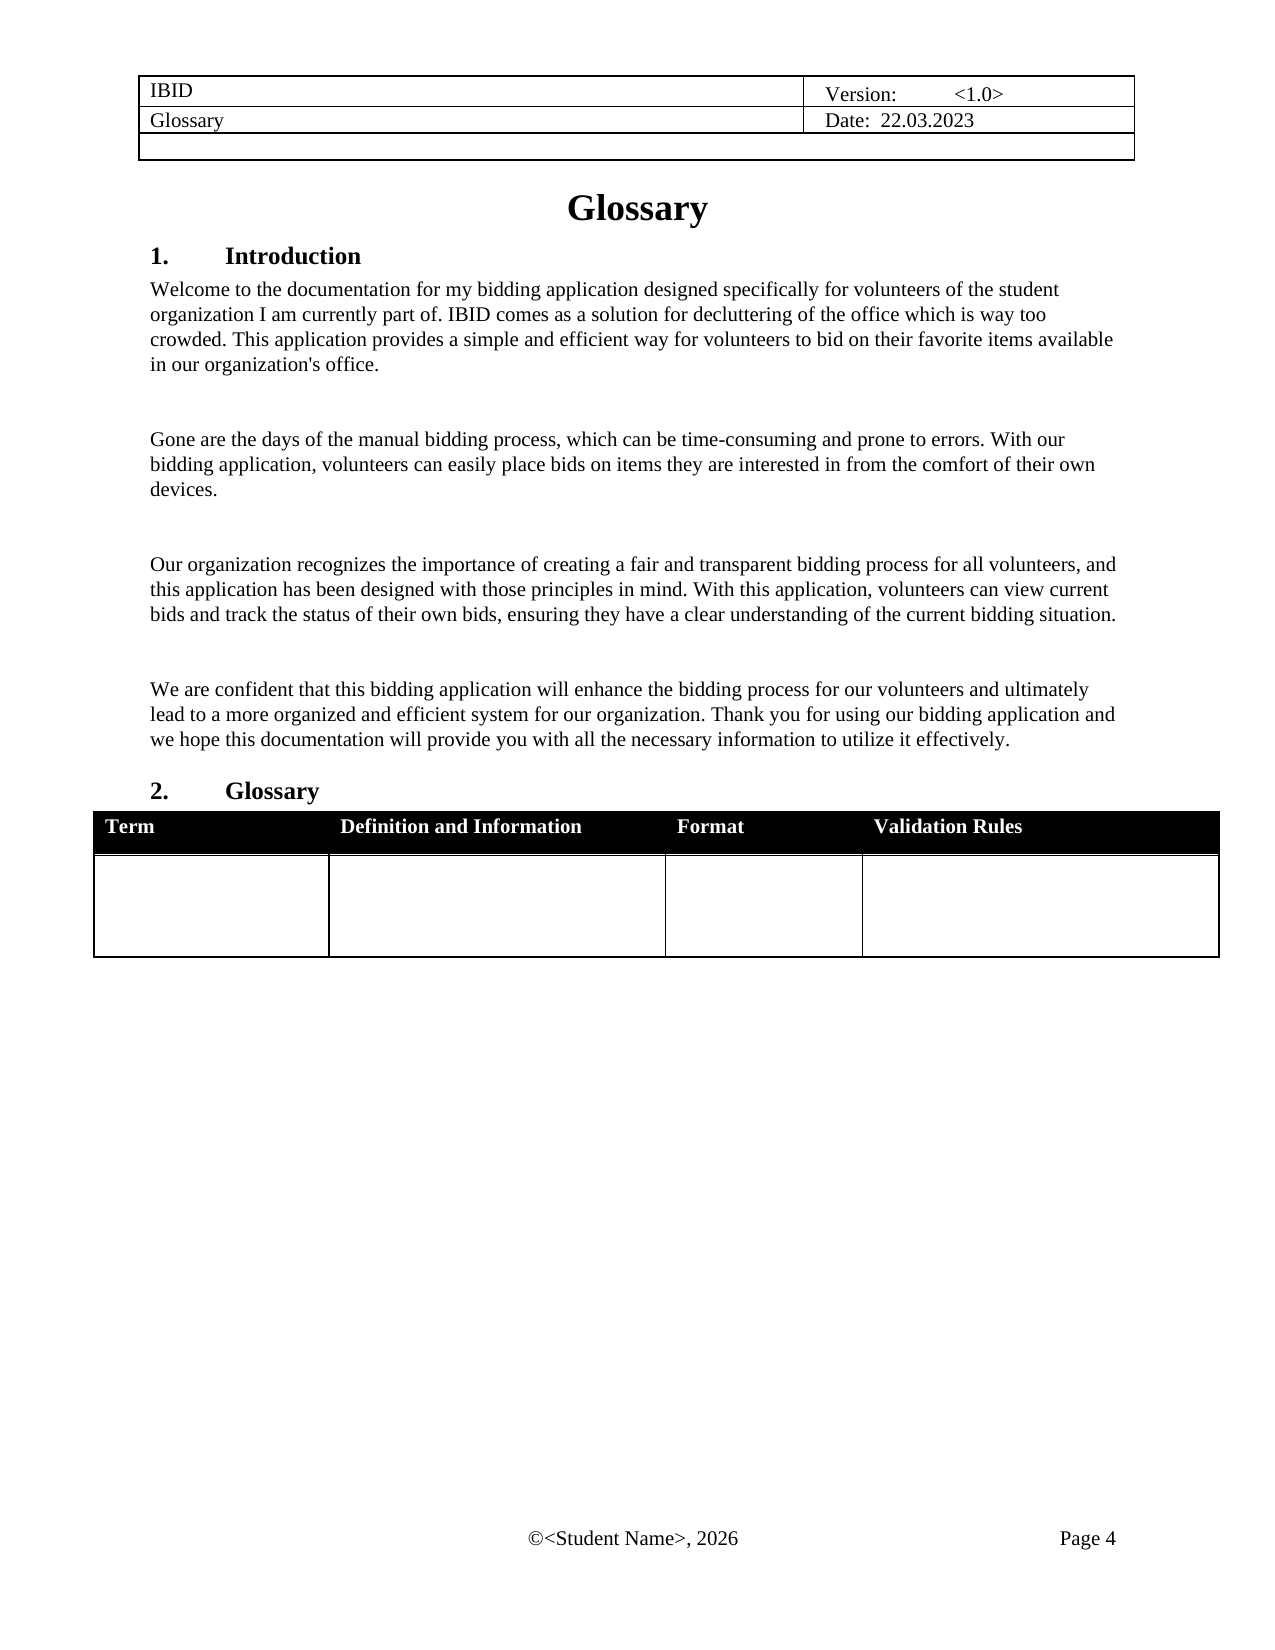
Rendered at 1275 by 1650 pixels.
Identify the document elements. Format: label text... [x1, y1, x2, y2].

table_header Definition and Information [330, 813, 665, 854]
title Glossary [150, 185, 1125, 228]
table_cell [95, 856, 328, 956]
table_cell [666, 856, 862, 956]
text Our organization recognizes the importance of creating a fair and transparent bidding process for all volunteers, and this application has been designed with those principles in mind. With this application, volunteers can view current bids and track the status of their own bids, ensuring they have a clear understanding of the current bidding situation. [150, 551, 1125, 626]
table_header Format [666, 813, 862, 854]
table_cell [330, 856, 665, 956]
text Welcome to the documentation for my bidding application designed specifically for volunteers of the student organization I am currently part of. IBID comes as a solution for decluttering of the office which is way too crowded. This application provides a simple and efficient way for volunteers to bid on their favorite items available in our organization's office. [150, 276, 1125, 376]
subtitle Introduction [150, 241, 1125, 270]
text We are confident that this bidding application will enhance the bidding process for our volunteers and ultimately lead to a more organized and efficient system for our organization. Thank you for using our bidding application and we hope this documentation will provide you with all the necessary information to utilize it effectively. [150, 676, 1125, 751]
table_cell [863, 856, 1218, 956]
table_header Term [95, 813, 328, 854]
subtitle Glossary [150, 776, 1125, 805]
table_header Validation Rules [863, 813, 1218, 854]
text Gone are the days of the manual bidding process, which can be time-consuming and prone to errors. With our bidding application, volunteers can easily place bids on items they are interested in from the comfort of their own devices. [150, 426, 1125, 501]
